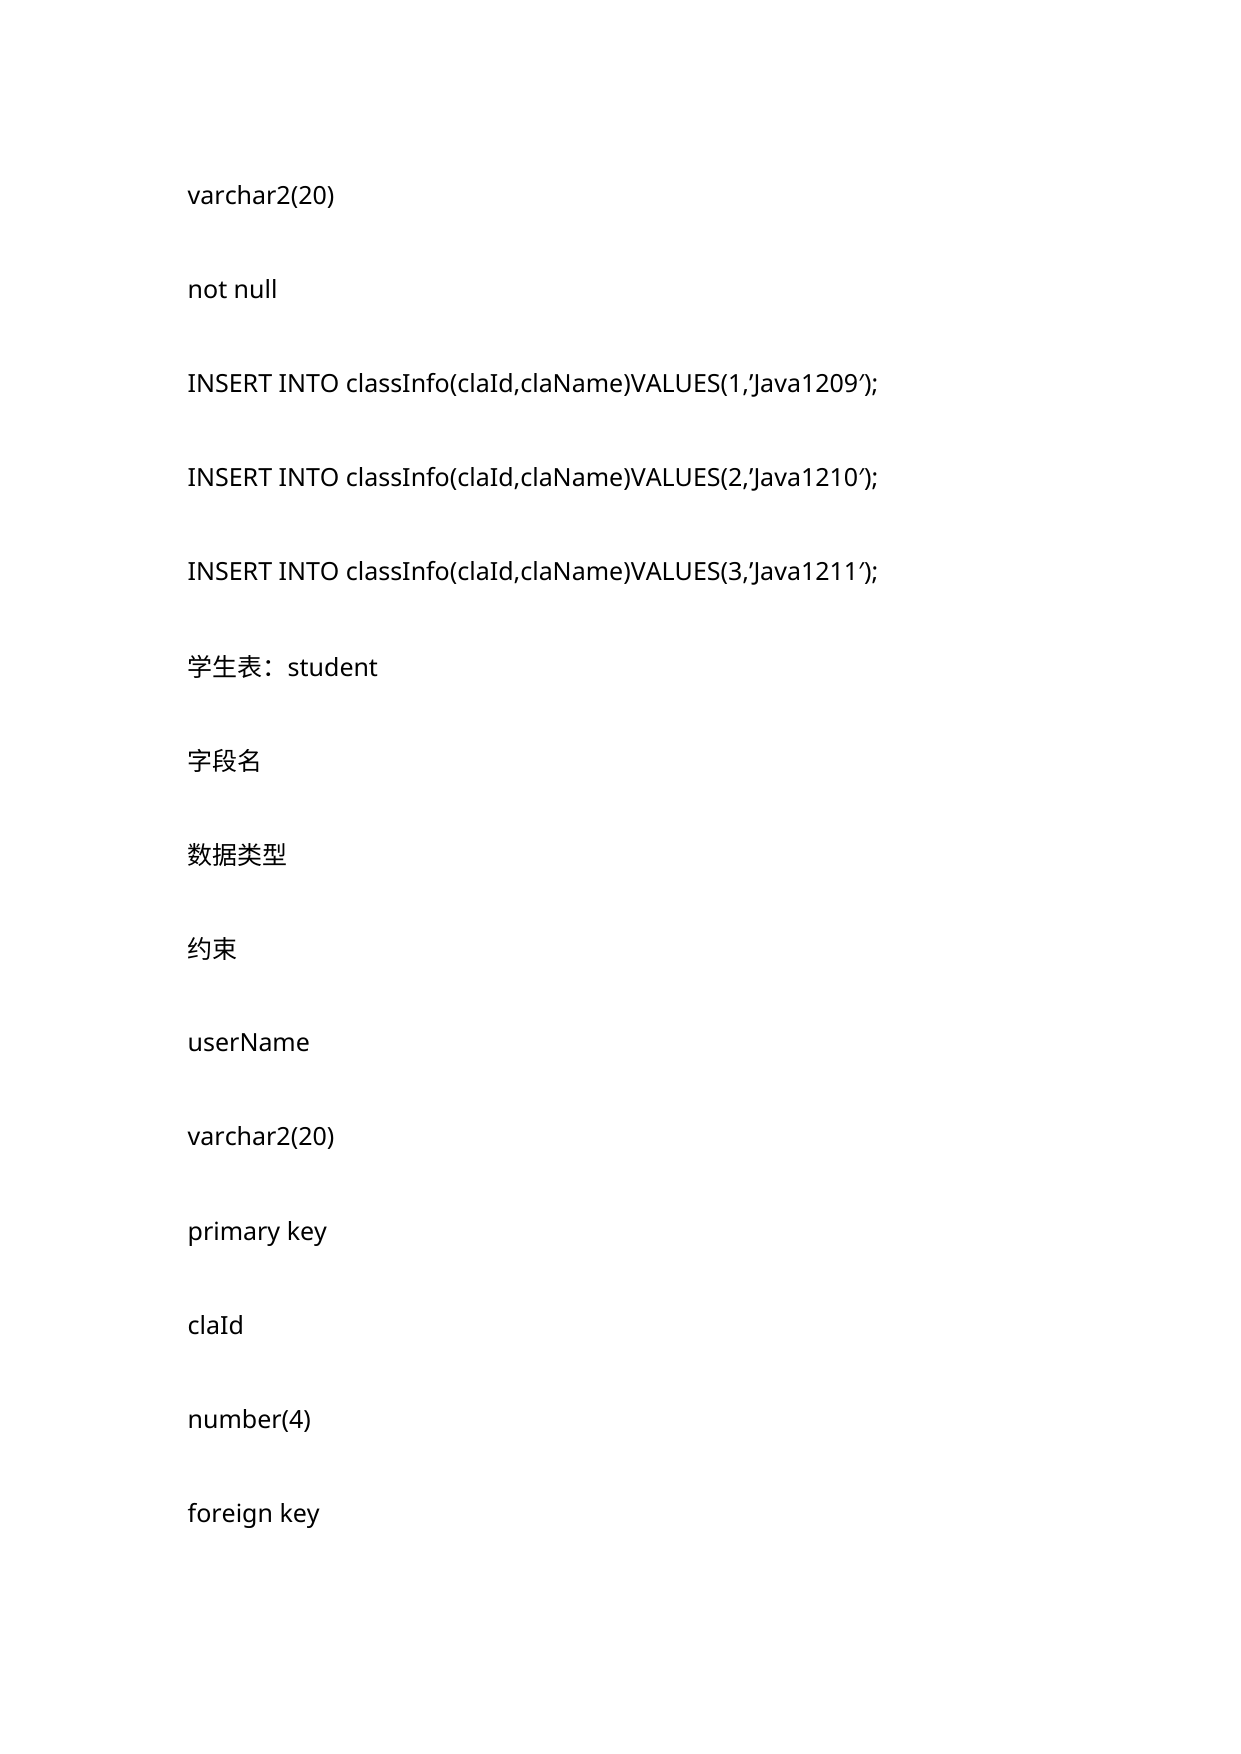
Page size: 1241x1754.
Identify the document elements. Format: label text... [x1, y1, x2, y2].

text primary key [187, 1198, 1053, 1263]
text 数据类型 [187, 821, 1053, 886]
text not null [187, 256, 1053, 321]
text 学生表：student [187, 633, 1053, 698]
text INSERT INTO classInfo(claId,claName)VALUES(3,’Java1211′); [187, 539, 1053, 604]
text userName [187, 1009, 1053, 1074]
text claId [187, 1292, 1053, 1357]
text INSERT INTO classInfo(claId,claName)VALUES(2,’Java1210′); [187, 444, 1053, 509]
text foreign key [187, 1480, 1053, 1545]
text number(4) [187, 1386, 1053, 1451]
text varchar2(20) [187, 162, 1053, 227]
text 约束 [187, 915, 1053, 980]
text 字段名 [187, 727, 1053, 792]
text varchar2(20) [187, 1104, 1053, 1169]
text INSERT INTO classInfo(claId,claName)VALUES(1,’Java1209′); [187, 350, 1053, 415]
